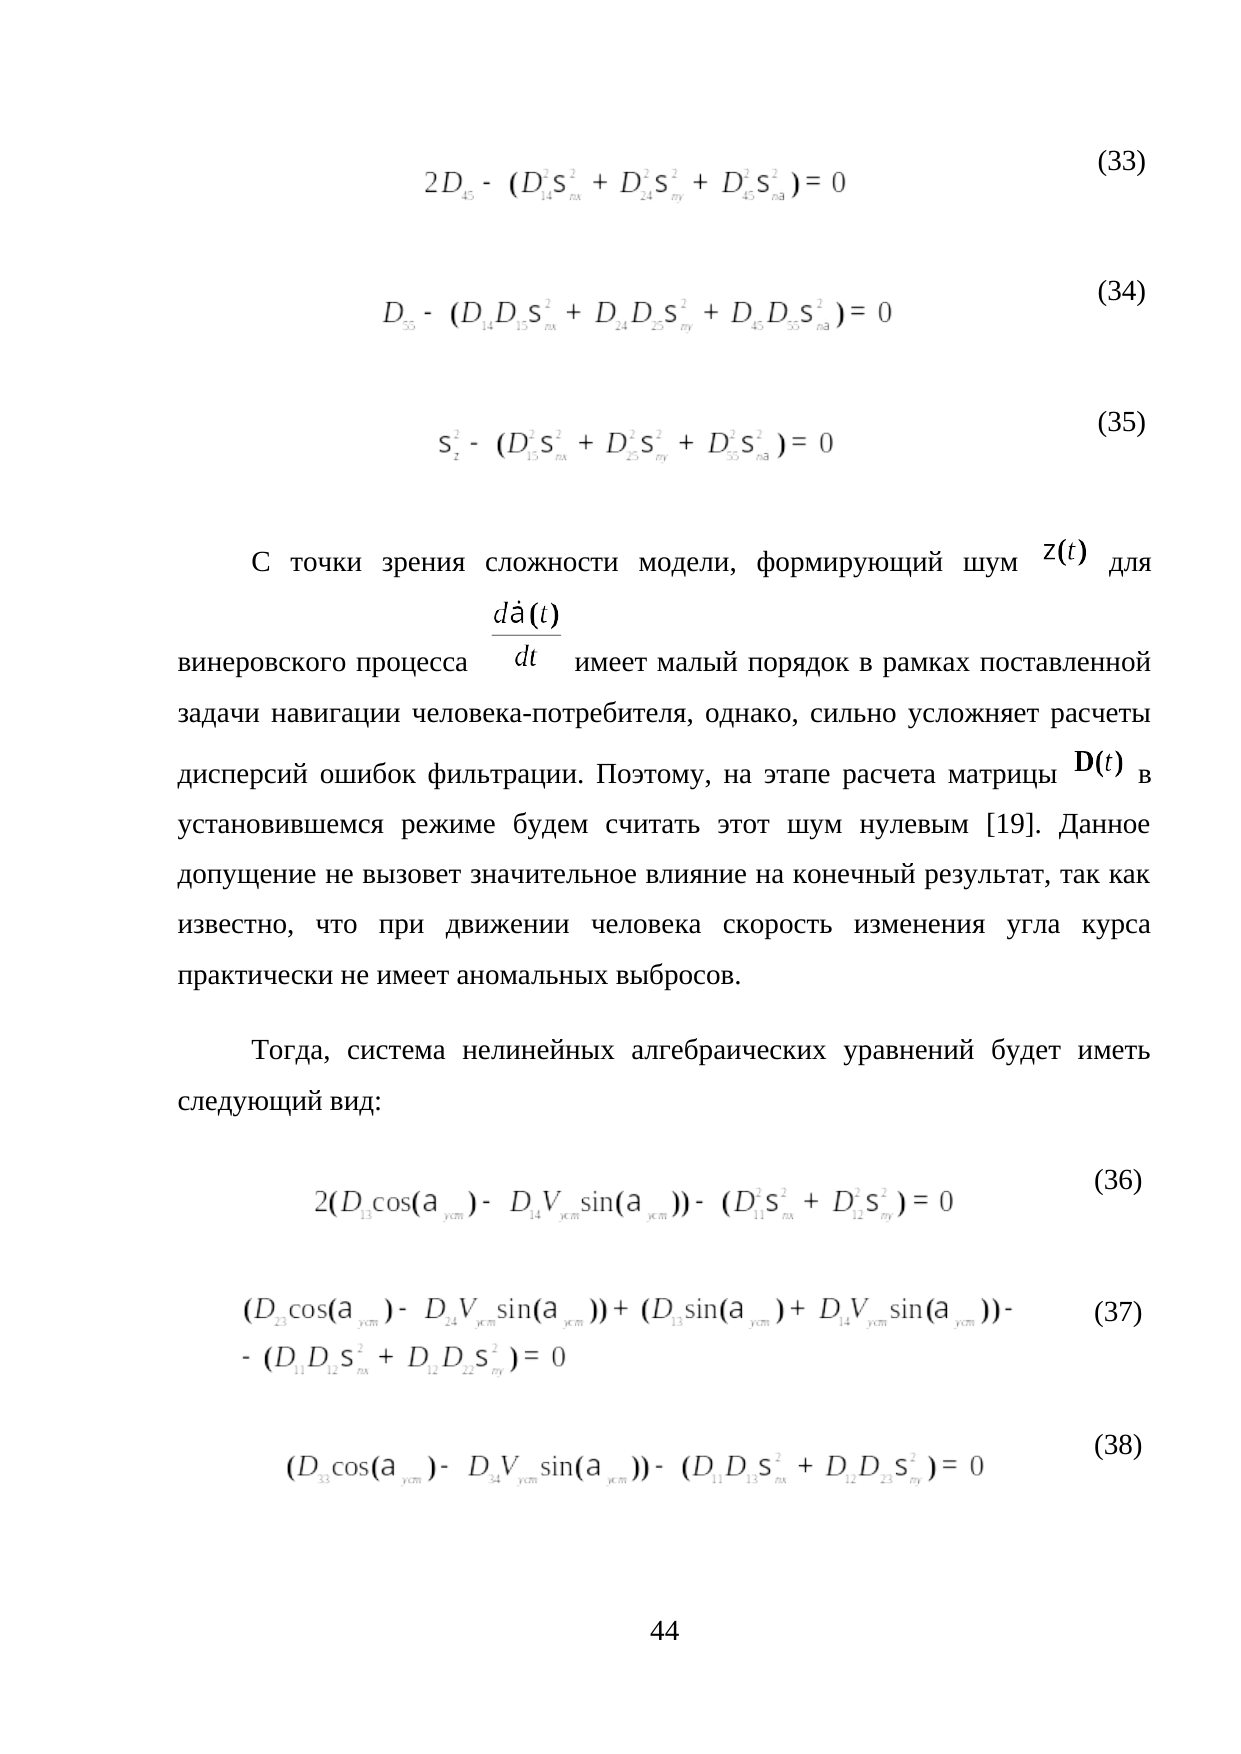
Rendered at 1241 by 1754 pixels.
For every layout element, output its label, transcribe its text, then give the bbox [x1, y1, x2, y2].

table_cell [177, 379, 1096, 509]
table_cell [1096, 118, 1152, 248]
table_cell [177, 1402, 1092, 1532]
table_header [177, 1137, 1092, 1267]
text С точки зрения сложности модели, формирующий шум для винеровского процесса имеет малый порядок в рамках поставленной задачи навигации человека-потребителя, однако, сильно усложняет расчеты дисперсий ошибок фильтрации. Поэтому, на этапе расчета матрицы в установившемся режиме будем считать этот шум нулевым [19]. Данное допущение не вызовет значительное влияние на конечный результат, так как известно, что при движении человека скорость изменения угла курса практически не имеет аномальных выбросов. [177, 534, 1152, 991]
table_cell [177, 1268, 1092, 1402]
table_cell [177, 249, 1096, 379]
table_cell [1096, 379, 1152, 509]
table_cell [1096, 249, 1152, 379]
text Тогда, система нелинейных алгебраических уравнений будет иметь следующий вид: [177, 1032, 1152, 1116]
table_cell [177, 118, 1096, 248]
table_header [1092, 1137, 1151, 1267]
table_cell [1092, 1268, 1151, 1402]
table_cell [1092, 1402, 1151, 1532]
